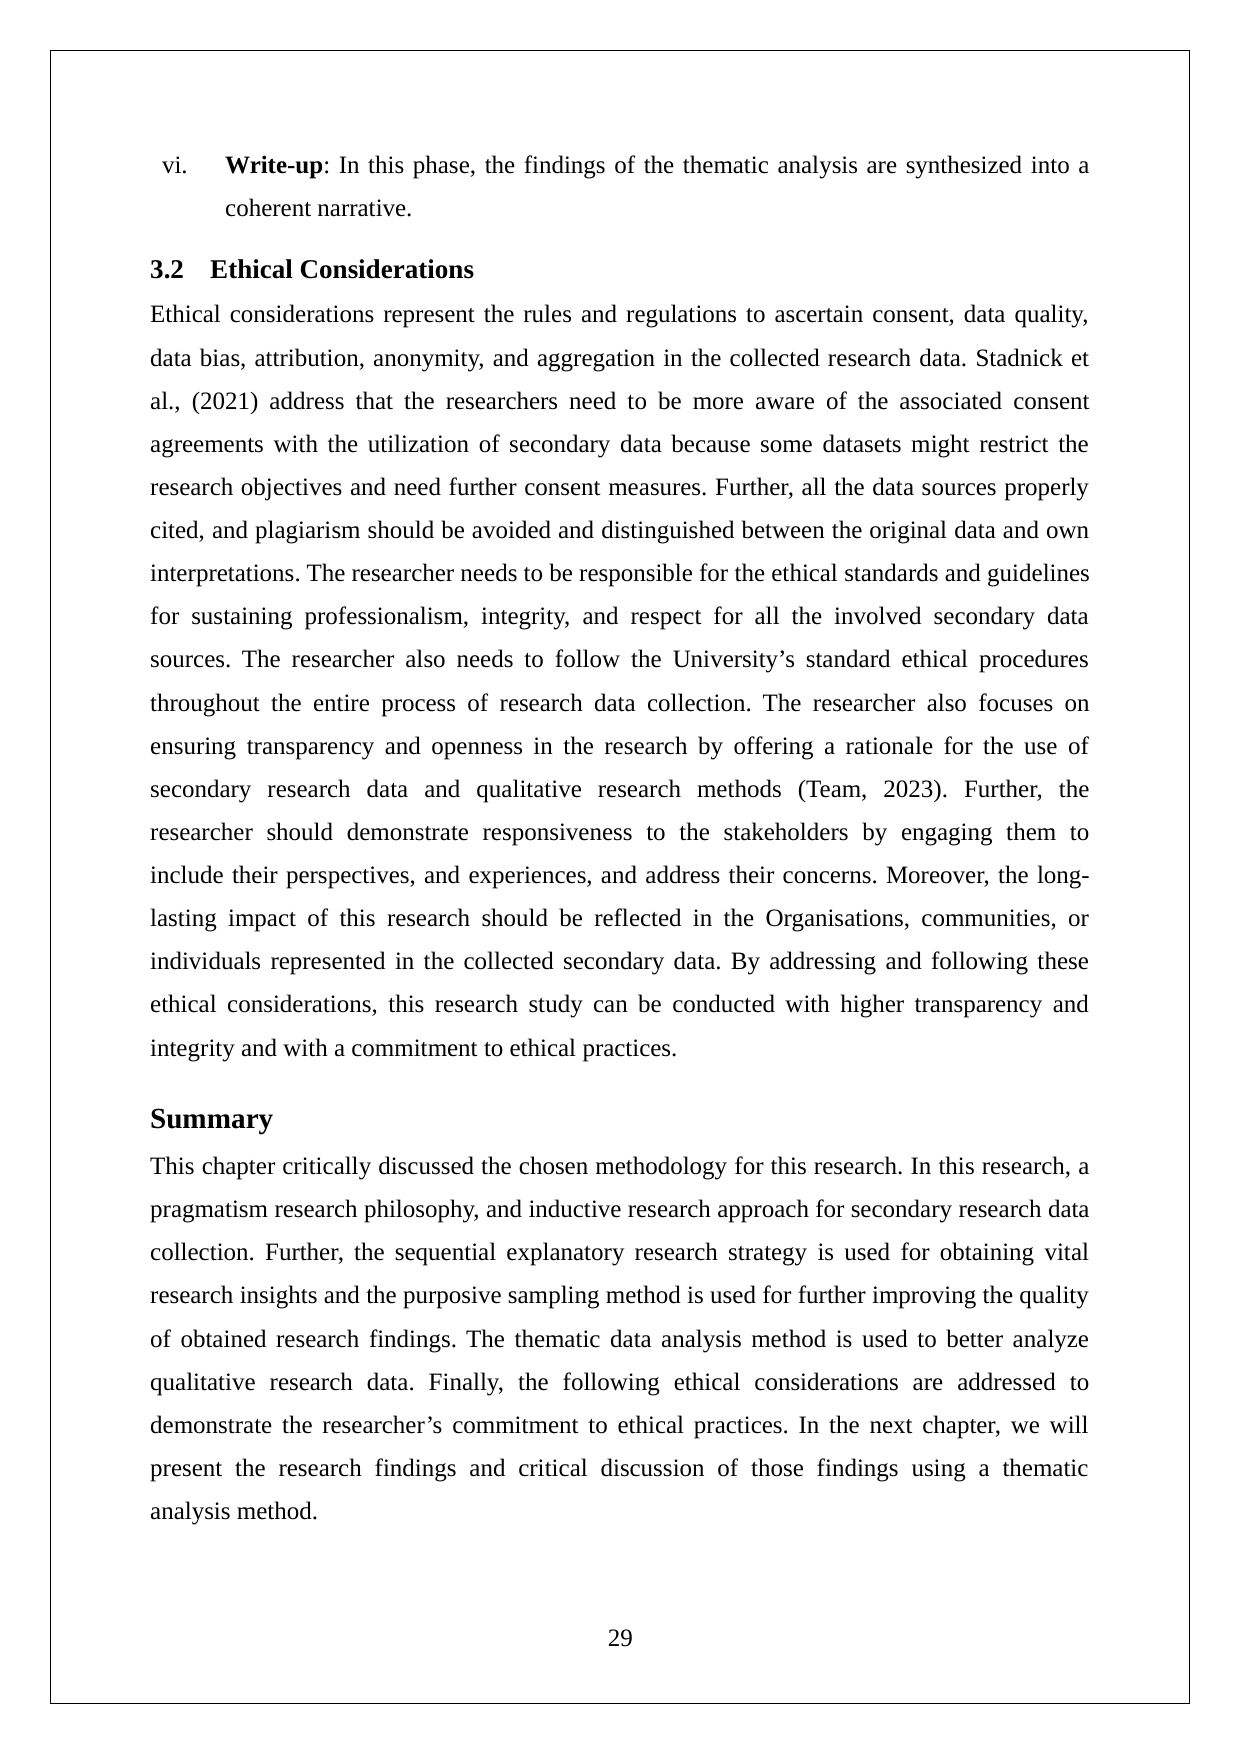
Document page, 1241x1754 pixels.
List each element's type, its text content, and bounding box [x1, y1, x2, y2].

list Write-up: In this phase, the findings of the thematic analysis are synthesized into a coherent narrative. [187, 150, 1090, 222]
text This chapter critically discussed the chosen methodology for this research. In this research, a pragmatism research philosophy, and inductive research approach for secondary research data collection. Further, the sequential explanatory research strategy is used for obtaining vital research insights and the purposive sampling method is used for further improving the quality of obtained research findings. The thematic data analysis method is used to better analyze qualitative research data. Finally, the following ethical considerations are addressed to demonstrate the researcher’s commitment to ethical practices. In the next chapter, we will present the research findings and critical discussion of those findings using a thematic analysis method. [150, 1151, 1090, 1525]
subtitle Summary [150, 1101, 1090, 1134]
text Ethical considerations represent the rules and regulations to ascertain consent, data quality, data bias, attribution, anonymity, and aggregation in the collected research data. Stadnick et al., (2021) address that the researchers need to be more aware of the associated consent agreements with the utilization of secondary data because some datasets might restrict the research objectives and need further consent measures. Further, all the data sources properly cited, and plagiarism should be avoided and distinguished between the original data and own interpretations. The researcher needs to be responsible for the ethical standards and guidelines for sustaining professionalism, integrity, and respect for all the involved secondary data sources. The researcher also needs to follow the University’s standard ethical procedures throughout the entire process of research data collection. The researcher also focuses on ensuring transparency and openness in the research by offering a rationale for the use of secondary research data and qualitative research methods (Team, 2023). Further, the researcher should demonstrate responsiveness to the stakeholders by engaging them to include their perspectives, and experiences, and address their concerns. Moreover, the long-lasting impact of this research should be reflected in the Organisations, communities, or individuals represented in the collected secondary data. By addressing and following these ethical considerations, this research study can be conducted with higher transparency and integrity and with a commitment to ethical practices. [150, 299, 1090, 1061]
subtitle Ethical Considerations [150, 253, 1090, 284]
